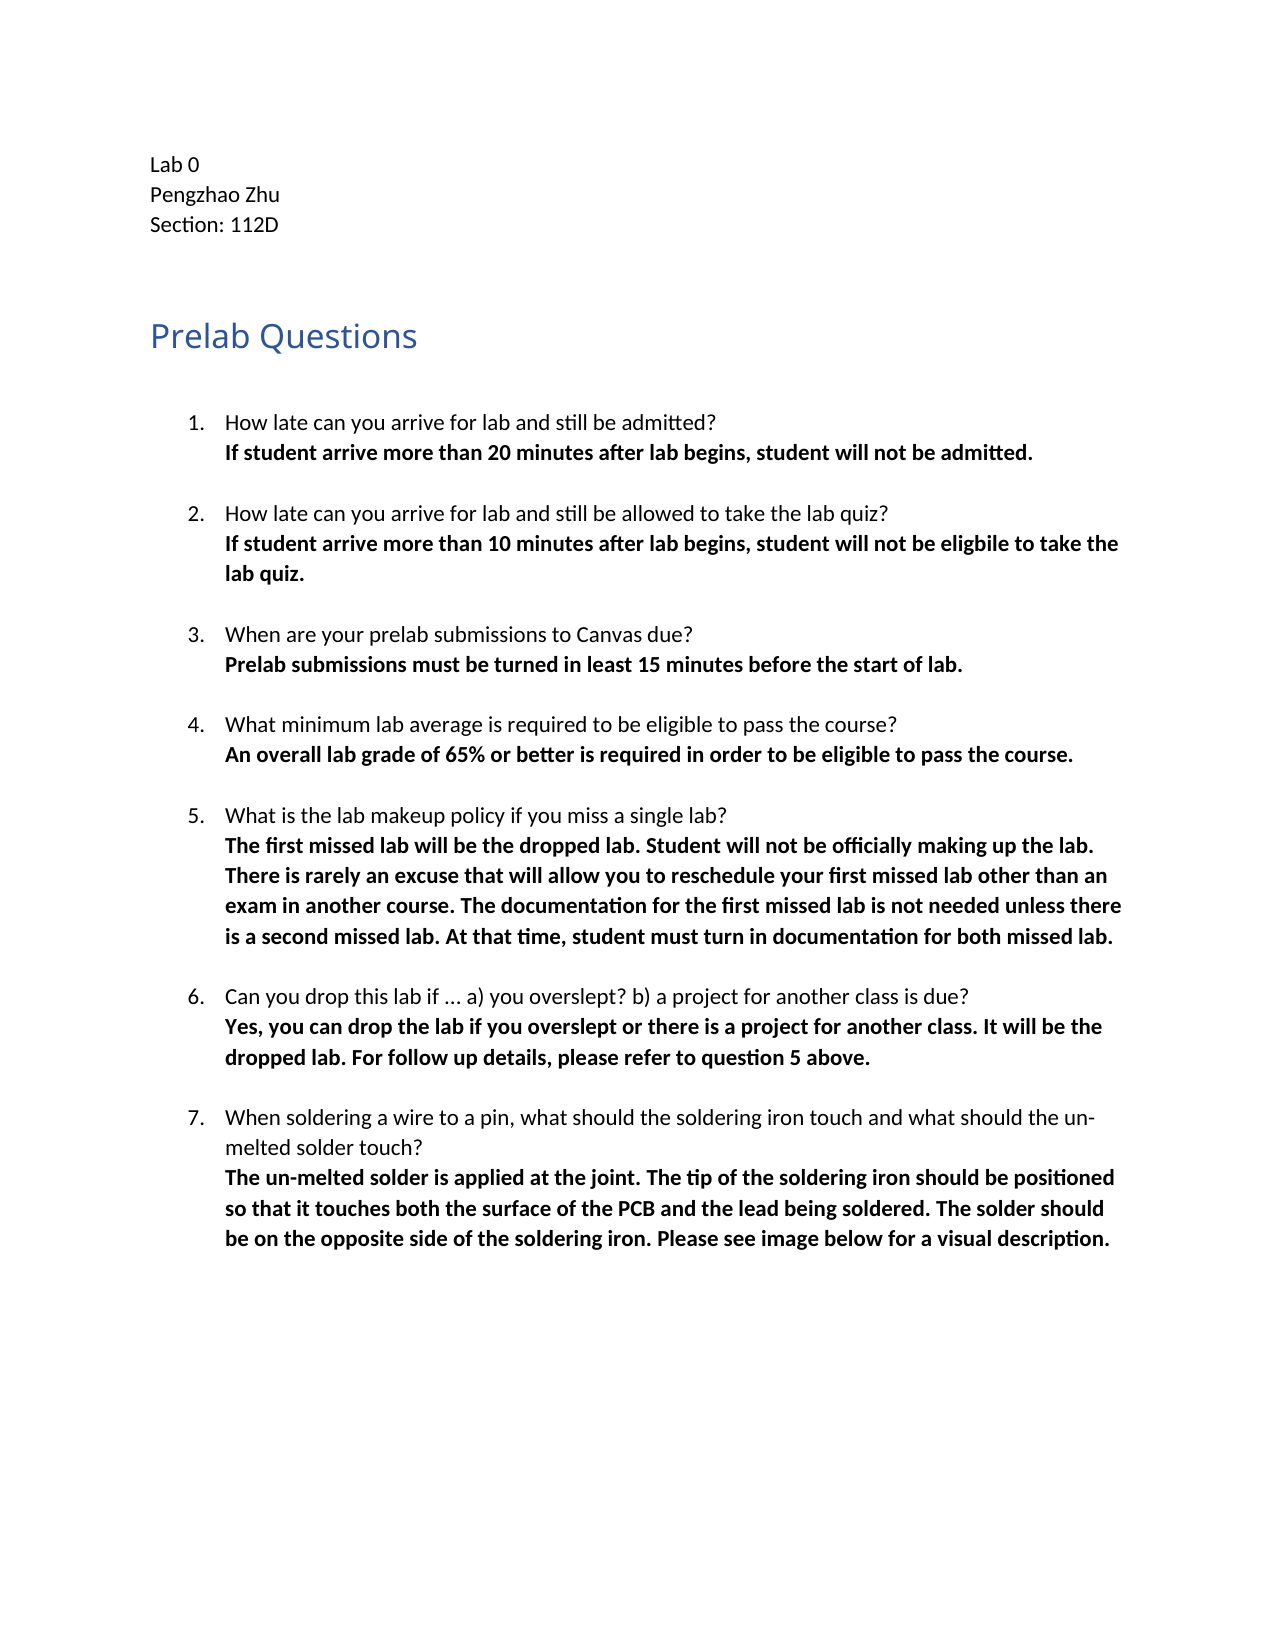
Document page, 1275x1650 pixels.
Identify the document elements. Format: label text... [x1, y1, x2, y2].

list When soldering a wire to a pin, what should the soldering iron touch and what should the un-melted solder touch? [187, 1103, 1125, 1161]
list What minimum lab average is required to be eligible to pass the course? [187, 710, 1125, 738]
list If student arrive more than 20 minutes after lab begins, student will not be admitted. [225, 438, 1125, 467]
list The un-melted solder is applied at the joint. The tip of the soldering iron should be positioned so that it touches both the surface of the PCB and the lead being soldered. The solder should be on the opposite side of the soldering iron. Please see image below for a visual description. [225, 1163, 1125, 1252]
list Yes, you can drop the lab if you overslept or there is a project for another class. It will be the dropped lab. For follow up details, please refer to question 5 above. [225, 1012, 1125, 1071]
list What is the lab makeup policy if you miss a single lab? [187, 801, 1125, 829]
subtitle Prelab Questions [150, 312, 1125, 358]
list When are your prelab submissions to Canvas due? [187, 620, 1125, 648]
list If student arrive more than 10 minutes after lab begins, student will not be eligbile to take the lab quiz. [225, 529, 1125, 587]
list How late can you arrive for lab and still be allowed to take the lab quiz? [187, 499, 1125, 527]
list Prelab submissions must be turned in least 15 minutes before the start of lab. [225, 650, 1125, 678]
list An overall lab grade of 65% or better is required in order to be eligible to pass the course. [225, 741, 1125, 769]
list The first missed lab will be the dropped lab. Student will not be officially making up the lab. There is rarely an excuse that will allow you to reschedule your first missed lab other than an exam in another course. The documentation for the first missed lab is not needed unless there is a second missed lab. At that time, student must turn in documentation for both missed lab. [225, 831, 1125, 950]
list Can you drop this lab if ... a) you overslept? b) a project for another class is due? [187, 982, 1125, 1010]
list How late can you arrive for lab and still be admitted? [187, 408, 1125, 436]
text Lab 0 Pengzhao Zhu Section: 112D [150, 150, 1125, 238]
